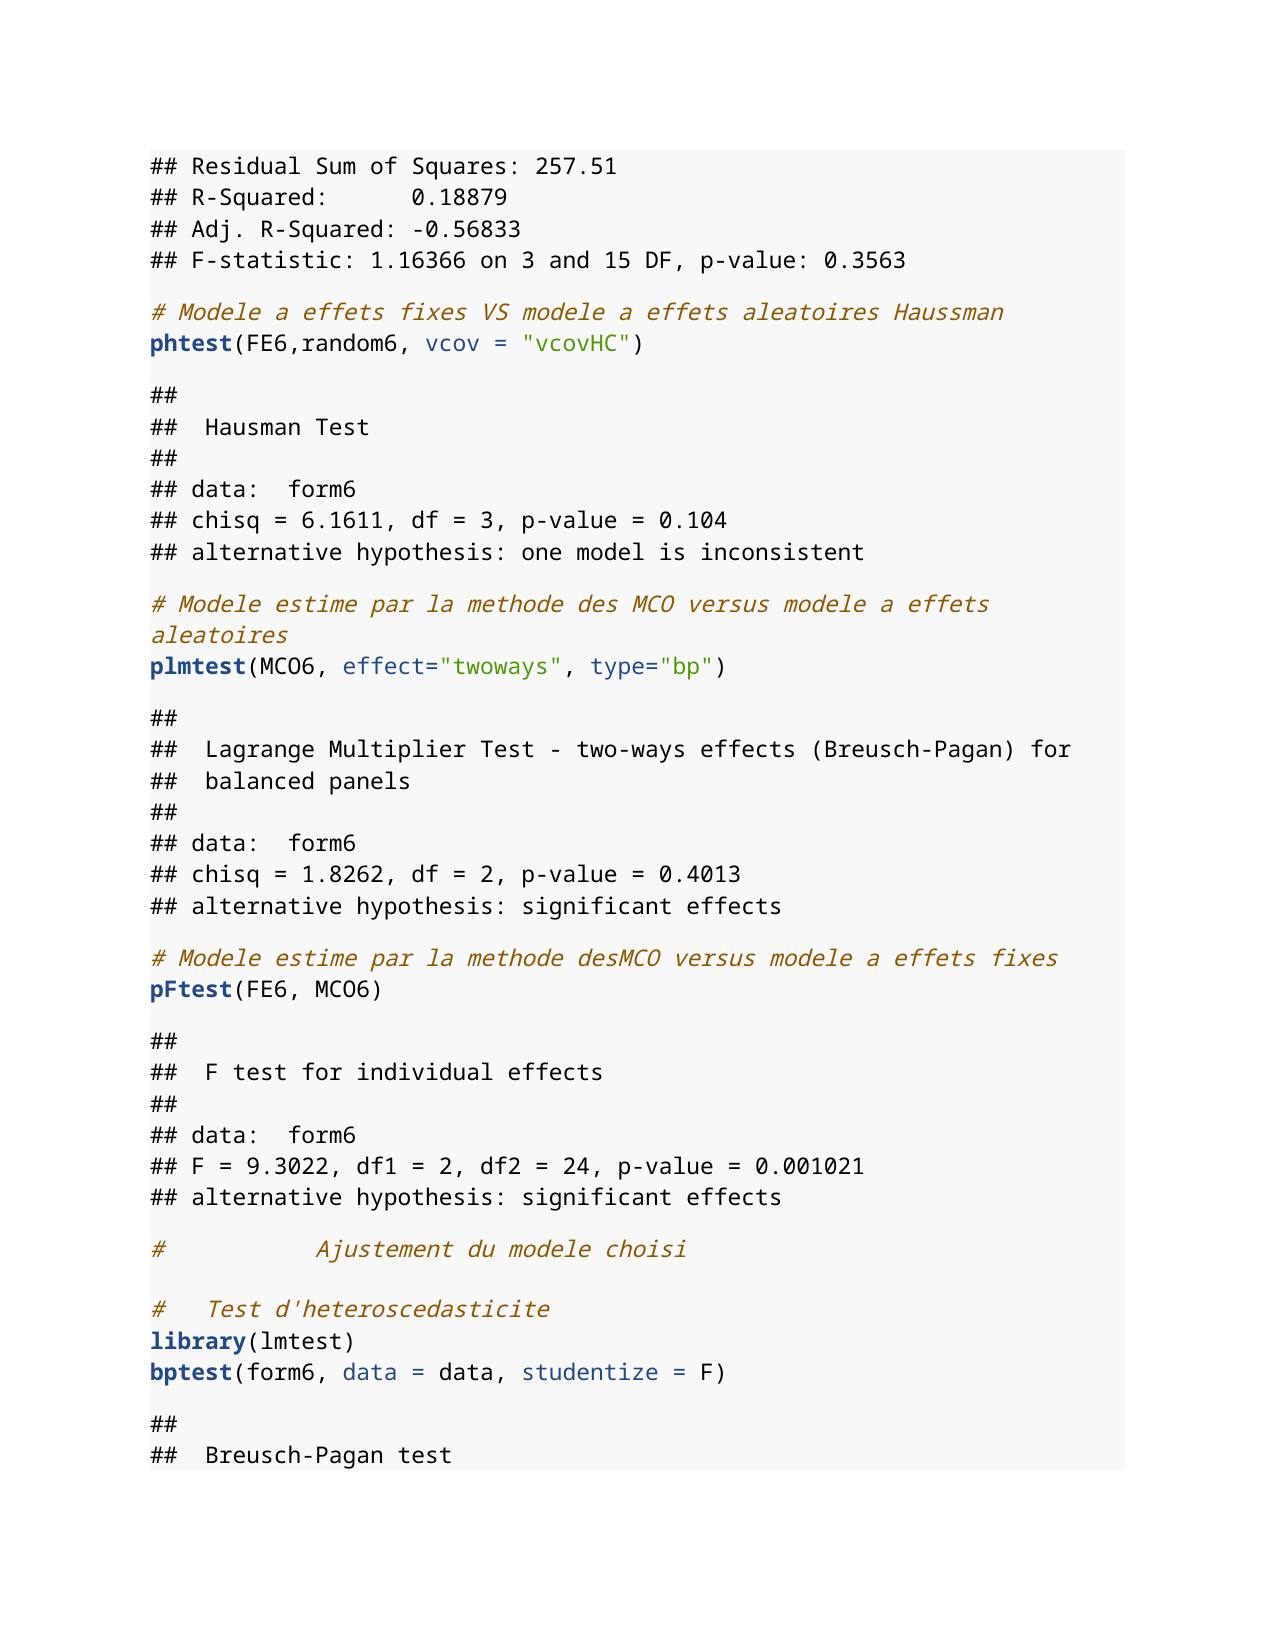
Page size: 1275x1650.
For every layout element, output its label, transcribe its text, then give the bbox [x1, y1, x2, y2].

text # Modele a effets fixes VS modele a effets aleatoires Haussman phtest(FE6,random6, vcov = "vcovHC") [645, 296, 1125, 358]
text ## ## Hausman Test ## ## data: form6 ## chisq = 6.1611, df = 3, p-value = 0.104 ## alternative hypothesis: one model is inconsistent [150, 379, 1125, 567]
text ## ## F test for individual effects ## ## data: form6 ## F = 9.3022, df1 = 2, df2 = 24, p-value = 0.001021 ## alternative hypothesis: significant effects [150, 1025, 1125, 1212]
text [150, 150, 1125, 275]
text ## ## Lagrange Multiplier Test - two-ways effects (Breusch-Pagan) for ## balanced panels ## ## data: form6 ## chisq = 1.8262, df = 2, p-value = 0.4013 ## alternative hypothesis: significant effects [150, 702, 1125, 921]
text # Modele estime par la methode des MCO versus modele a effets aleatoires plmtest(MCO6, effect="twoways", type="bp") [150, 587, 1125, 681]
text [150, 1408, 1125, 1470]
text # Modele estime par la methode desMCO versus modele a effets fixes pFtest(FE6, MCO6) [384, 942, 1125, 1004]
text # Ajustement du modele choisi # Test d'heteroscedasticite library(lmtest) bptest(form6, data = data, studentize = F) [150, 1233, 1125, 1387]
